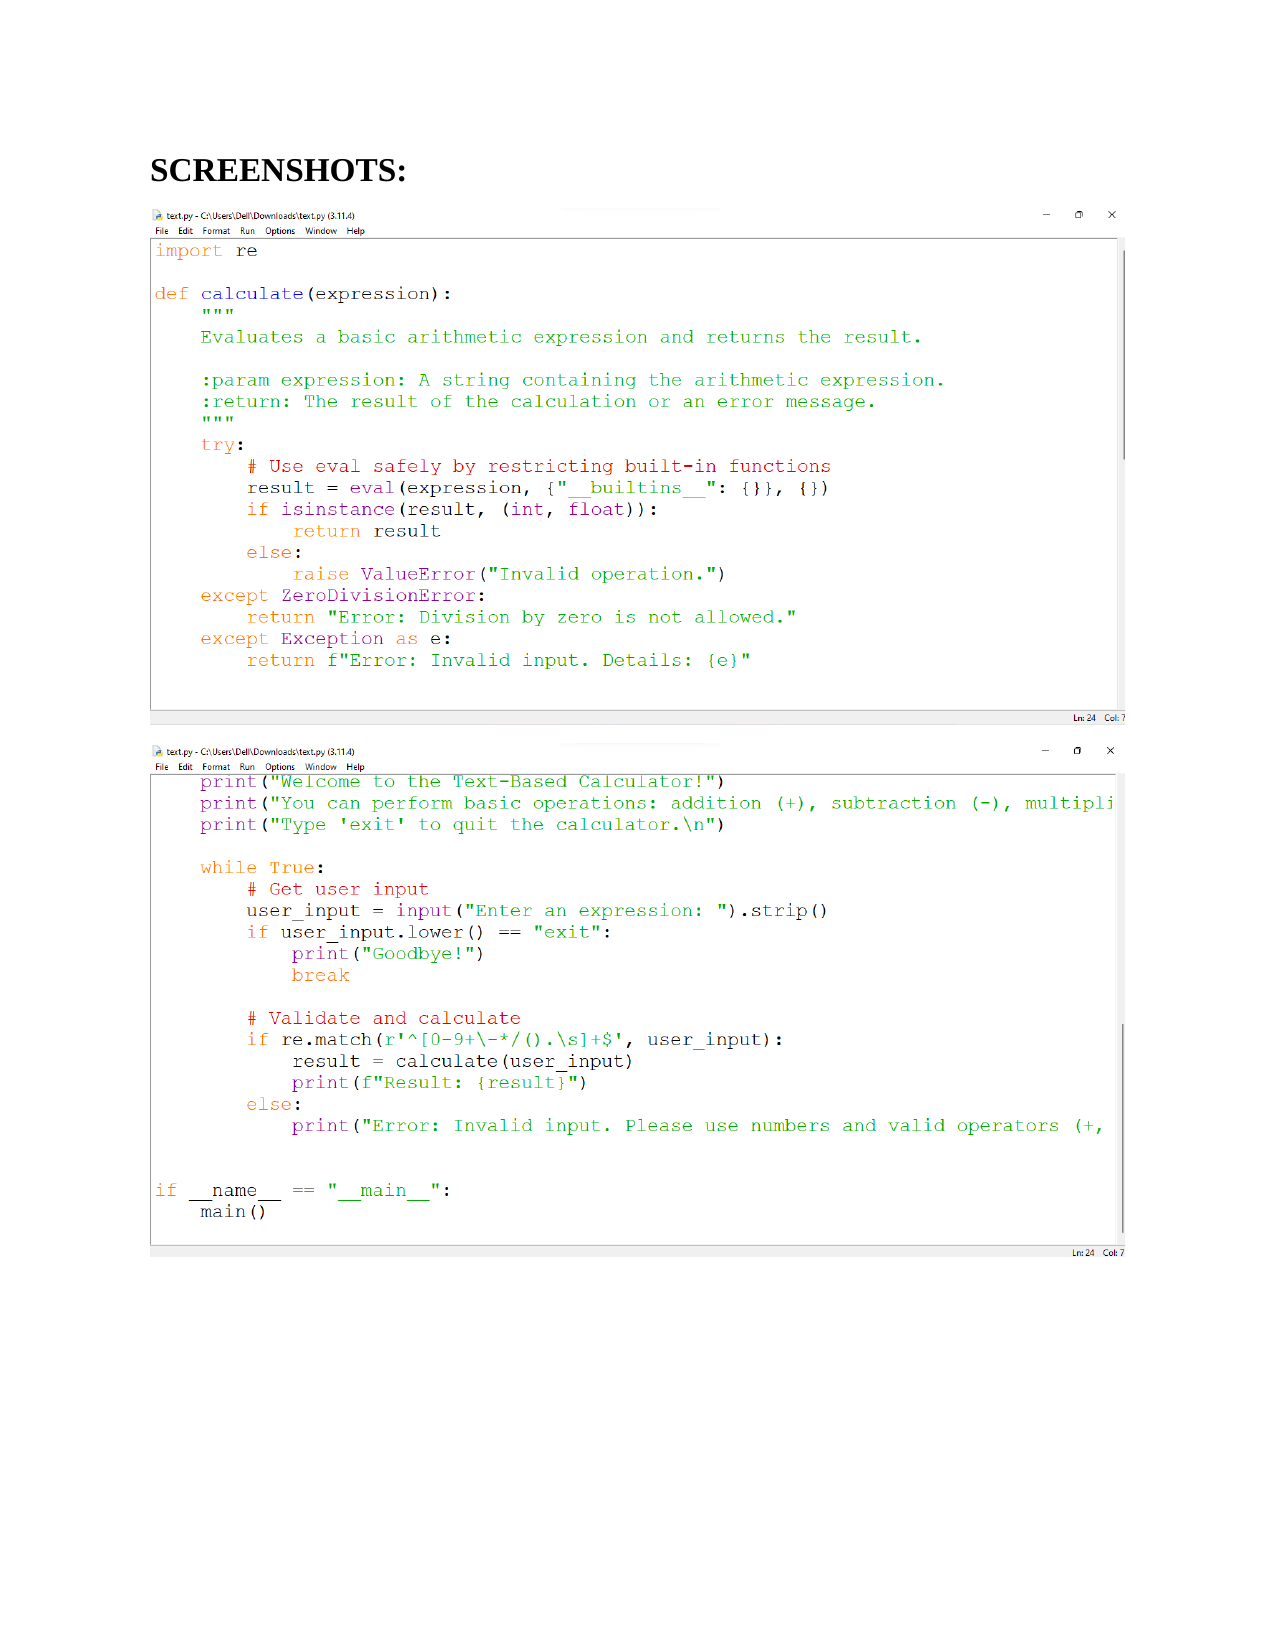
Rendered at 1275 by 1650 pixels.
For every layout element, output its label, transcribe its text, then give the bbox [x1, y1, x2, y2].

picture [150, 208, 1125, 725]
picture [150, 743, 1125, 1257]
text SCREENSHOTS: [150, 150, 1125, 188]
